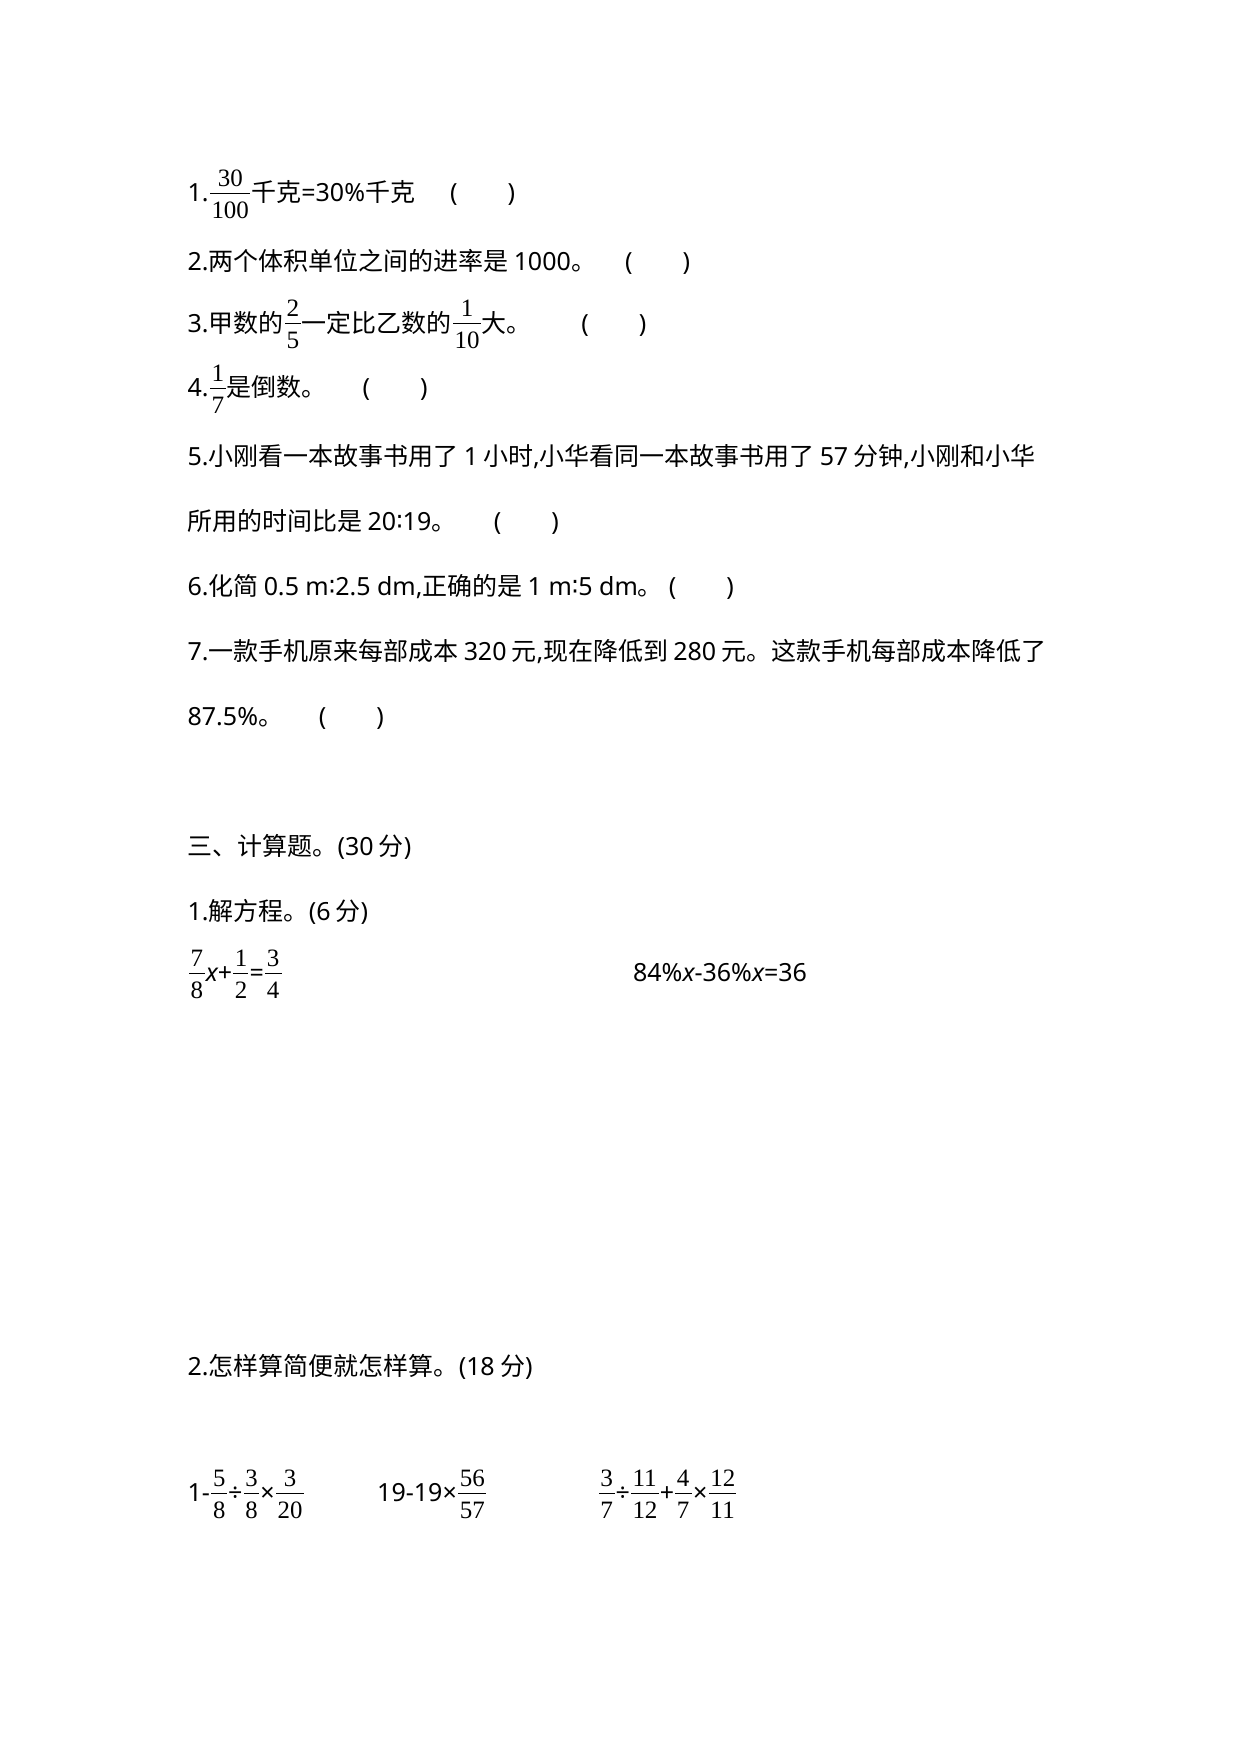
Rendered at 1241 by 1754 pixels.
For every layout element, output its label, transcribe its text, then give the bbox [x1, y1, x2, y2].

text 4.是倒数。 ( ) [187, 357, 1053, 422]
text 6.化简0.5 m∶2.5 dm,正确的是1 m∶5 dm。 ( ) [187, 552, 1053, 617]
text 2.怎样算简便就怎样算。(18分) [187, 1332, 1053, 1397]
text 2.两个体积单位之间的进率是1000。 ( ) [187, 227, 1053, 292]
text 1.解方程。(6分) [187, 877, 1053, 942]
text 3.甲数的一定比乙数的大。 ( ) [187, 292, 1053, 357]
text 1-÷× 19-19× ÷+× [187, 1462, 1053, 1527]
text 1.千克=30%千克 ( ) [187, 162, 1053, 227]
text 7.一款手机原来每部成本320元,现在降低到280元。这款手机每部成本降低了87.5%。 ( ) [187, 617, 1053, 747]
text 5.小刚看一本故事书用了1小时,小华看同一本故事书用了57分钟,小刚和小华所用的时间比是20∶19。 ( ) [187, 422, 1053, 552]
text x+= 84%x-36%x=36 [187, 942, 1053, 1007]
text 三、计算题。(30分) [187, 812, 1053, 877]
